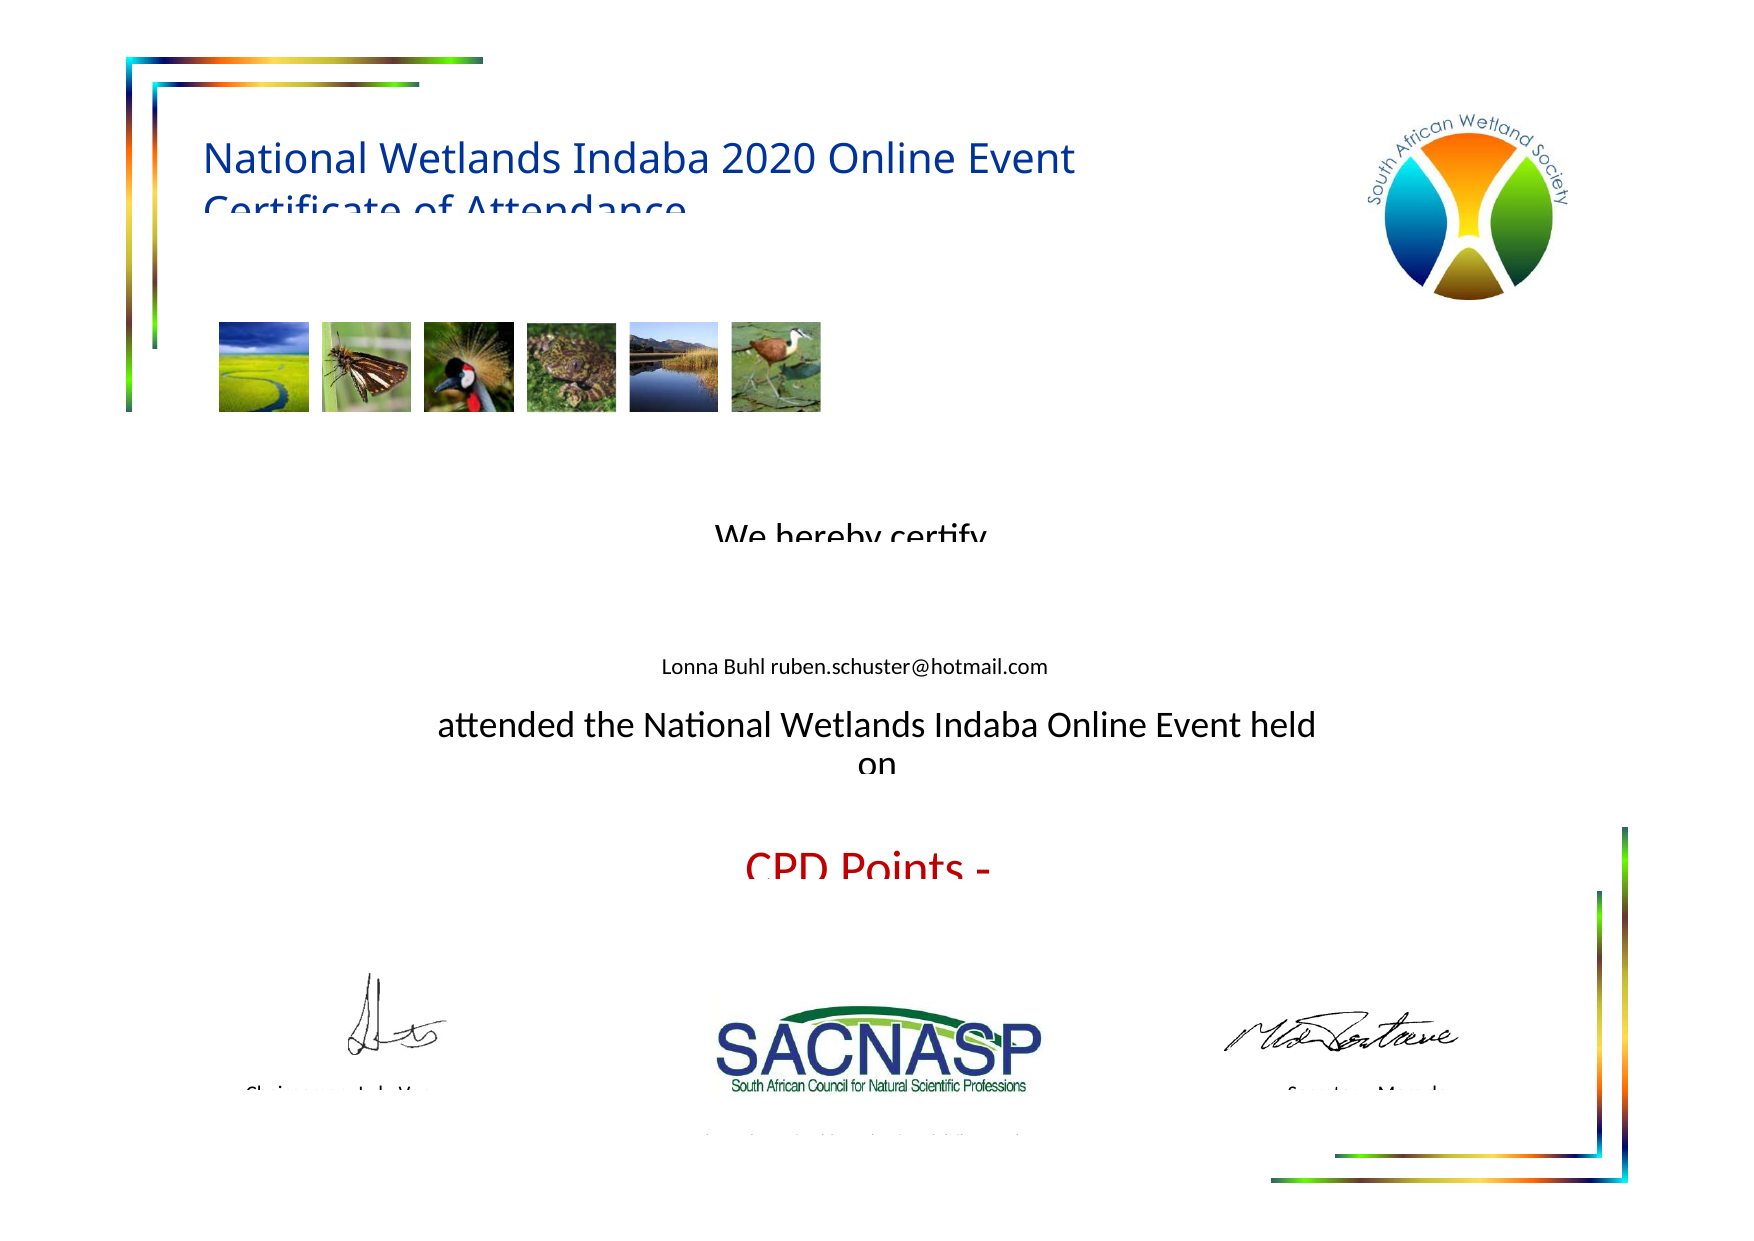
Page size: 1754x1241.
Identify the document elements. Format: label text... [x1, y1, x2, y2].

picture [348, 973, 447, 1055]
picture [710, 989, 1045, 1099]
picture [1223, 827, 1628, 1183]
picture [126, 57, 514, 412]
picture [1367, 114, 1568, 300]
picture [731, 322, 821, 412]
picture [629, 322, 718, 412]
text Lonna Buhl ruben.schuster@hotmail.com [179, 652, 1531, 680]
picture [526, 321, 617, 413]
